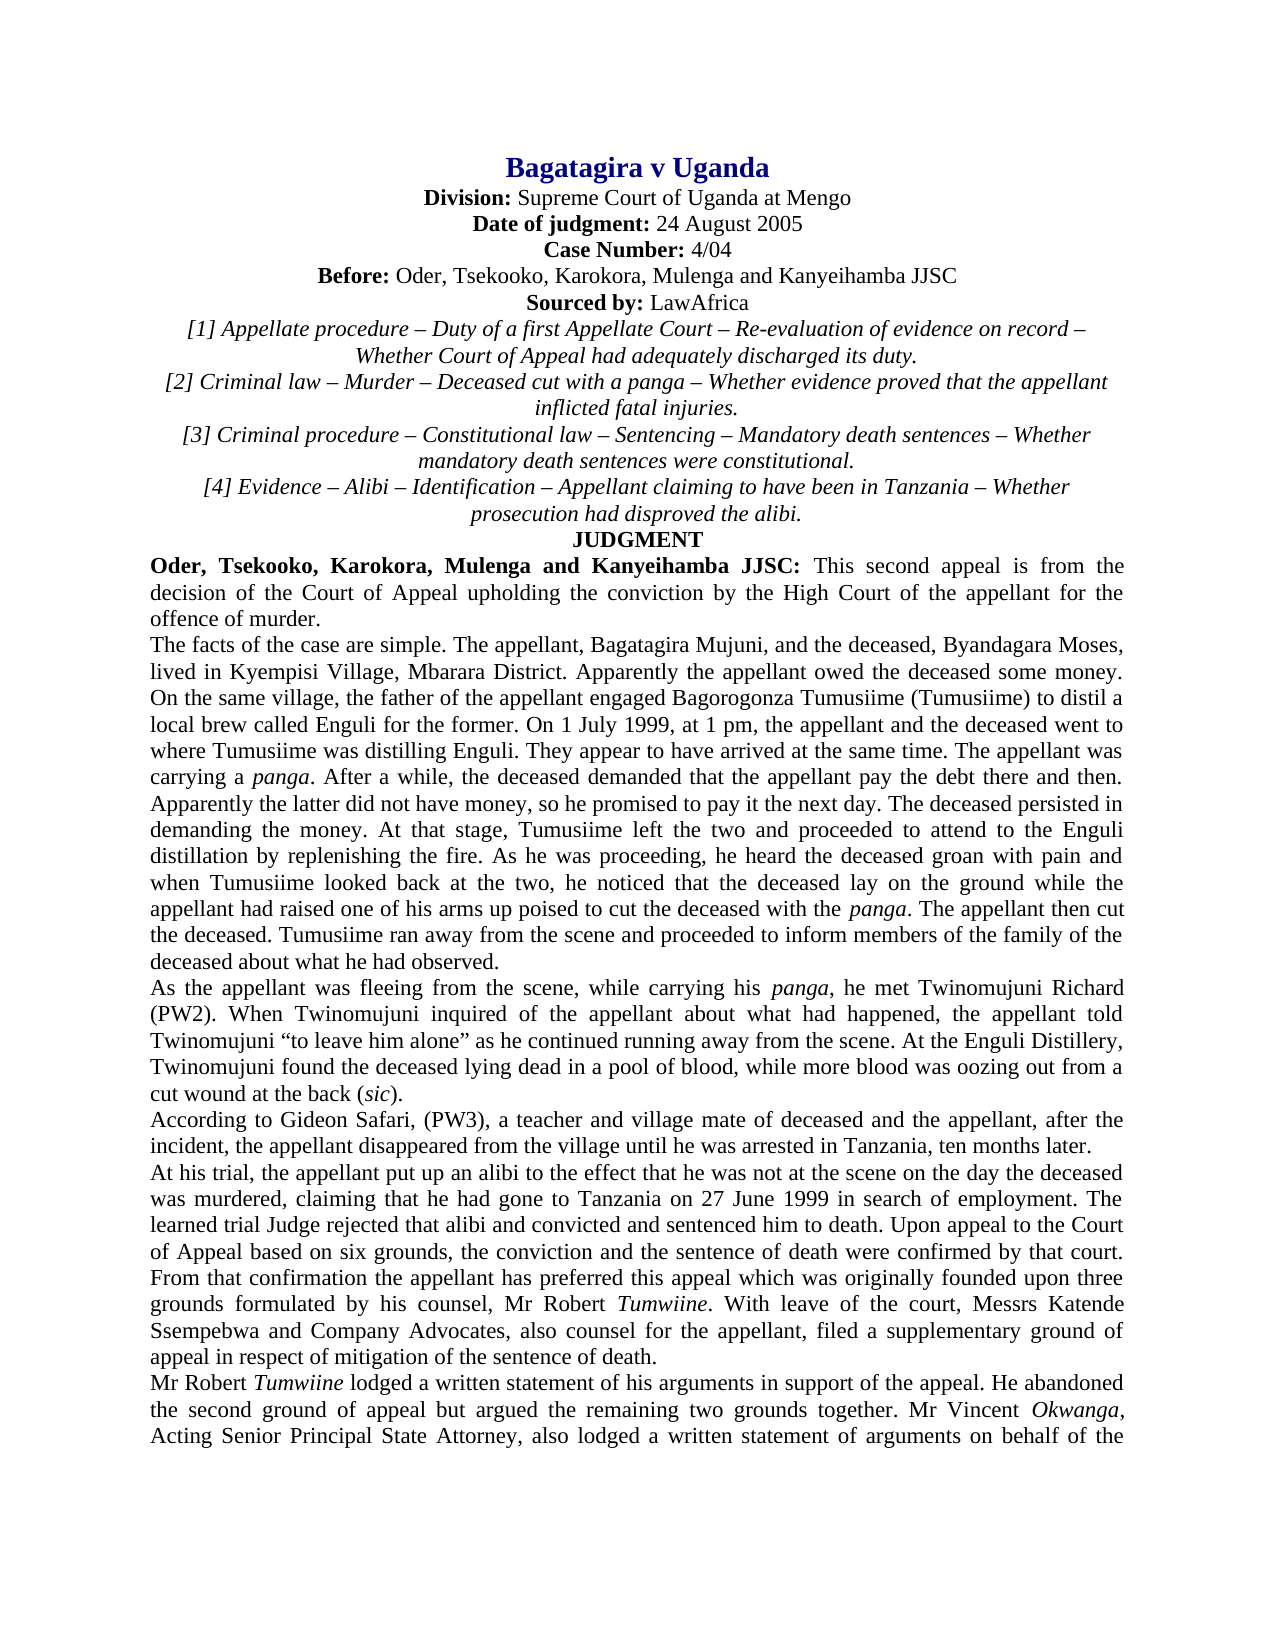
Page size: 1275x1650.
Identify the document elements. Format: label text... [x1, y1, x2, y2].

text Before: Oder, Tsekooko, Karokora, Mulenga and Kanyeihamba JJSC [150, 263, 1125, 289]
text Whether Court of Appeal had adequately discharged its duty. [150, 342, 1125, 368]
text Bagatagira v Uganda [150, 150, 1125, 183]
text Division: Supreme Court of Uganda at Mengo [150, 183, 1125, 210]
text As the appellant was fleeing from the scene, while carrying his panga, he met Twinomujuni Richard (PW2). When Twinomujuni inquired of the appellant about what had happened, the appellant told Twinomujuni “to leave him alone” as he continued running away from the scene. At the Enguli Distillery, Twinomujuni found the deceased lying dead in a pool of blood, while more blood was oozing out from a cut wound at the back (sic). [150, 974, 1125, 1106]
text [1] Appellate procedure – Duty of a first Appellate Court – Re-evaluation of evidence on record – [150, 315, 1125, 342]
text inflicted fatal injuries. [150, 394, 1125, 421]
text At his trial, the appellant put up an alibi to the effect that he was not at the scene on the day the deceased was murdered, claiming that he had gone to Tanzania on 27 June 1999 in search of employment. The learned trial Judge rejected that alibi and convicted and sentenced him to death. Upon appeal to the Court of Appeal based on six grounds, the conviction and the sentence of death were confirmed by that court. From that confirmation the appellant has preferred this appeal which was originally founded upon three grounds formulated by his counsel, Mr Robert Tumwiine. With leave of the court, Messrs Katende Ssempebwa and Company Advocates, also counsel for the appellant, filed a supplementary ground of appeal in respect of mitigation of the sentence of death. [150, 1159, 1125, 1369]
text prosecution had disproved the alibi. [150, 500, 1125, 526]
text [3] Criminal procedure – Constitutional law – Sentencing – Mandatory death sentences – Whether [150, 421, 1125, 447]
text According to Gideon Safari, (PW3), a teacher and village mate of deceased and the appellant, after the incident, the appellant disappeared from the village until he was arrested in Tanzania, ten months later. [150, 1106, 1125, 1159]
text Date of judgment: 24 August 2005 [150, 210, 1125, 236]
text Case Number: 4/04 [150, 236, 1125, 263]
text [150, 1369, 1125, 1448]
text mandatory death sentences were constitutional. [150, 447, 1125, 473]
text JUDGMENT [150, 526, 1125, 552]
text Oder, Tsekooko, Karokora, Mulenga and Kanyeihamba JJSC: This second appeal is from the decision of the Court of Appeal upholding the conviction by the High Court of the appellant for the offence of murder. [150, 552, 1125, 632]
text The facts of the case are simple. The appellant, Bagatagira Mujuni, and the deceased, Byandagara Moses, lived in Kyempisi Village, Mbarara District. Apparently the appellant owed the deceased some money. On the same village, the father of the appellant engaged Bagorogonza Tumusiime (Tumusiime) to distil a local brew called Enguli for the former. On 1 July 1999, at 1 pm, the appellant and the deceased went to where Tumusiime was distilling Enguli. They appear to have arrived at the same time. The appellant was carrying a panga. After a while, the deceased demanded that the appellant pay the debt there and then. Apparently the latter did not have money, so he promised to pay it the next day. The deceased persisted in demanding the money. At that stage, Tumusiime left the two and proceeded to attend to the Enguli distillation by replenishing the fire. As he was proceeding, he heard the deceased groan with pain and when Tumusiime looked back at the two, he noticed that the deceased lay on the ground while the appellant had raised one of his arms up poised to cut the deceased with the panga. The appellant then cut the deceased. Tumusiime ran away from the scene and proceeded to inform members of the family of the deceased about what he had observed. [150, 632, 1125, 974]
text [4] Evidence – Alibi – Identification – Appellant claiming to have been in Tanzania – Whether [150, 473, 1125, 500]
text Sourced by: LawAfrica [150, 289, 1125, 315]
text [2] Criminal law – Murder – Deceased cut with a panga – Whether evidence proved that the appellant [150, 368, 1125, 394]
